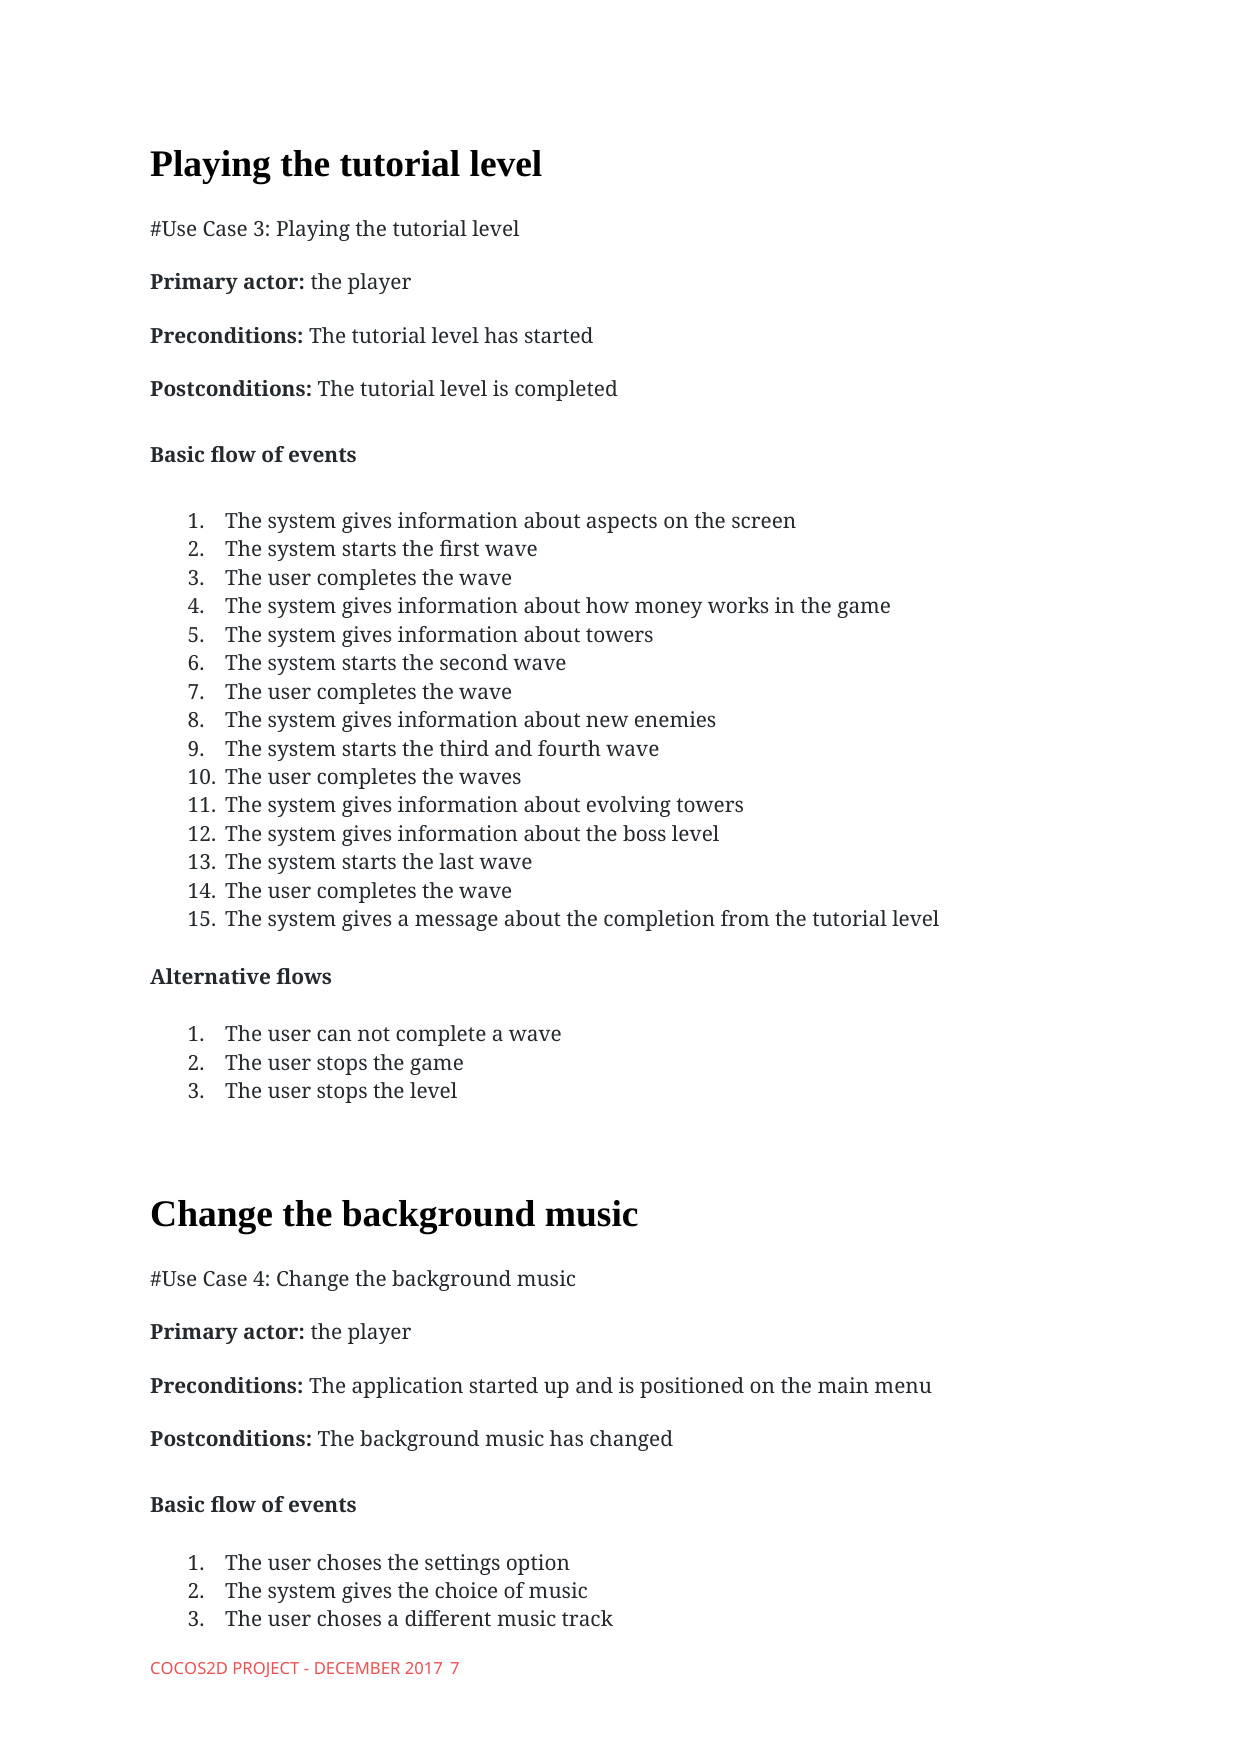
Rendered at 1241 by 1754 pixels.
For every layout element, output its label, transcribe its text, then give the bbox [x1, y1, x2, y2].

list The system gives information about aspects on the screen [187, 506, 1090, 534]
list The system gives information about towers [187, 620, 1090, 648]
text Basic flow of events [150, 440, 1090, 469]
text Preconditions: The tutorial level has started [150, 321, 1090, 349]
list The system starts the third and fourth wave [187, 734, 1090, 762]
list The system gives information about the boss level [187, 819, 1090, 847]
list The system starts the last wave [187, 847, 1090, 876]
list The user completes the wave [187, 876, 1090, 904]
list The system gives a message about the completion from the tutorial level [187, 904, 1090, 933]
text Primary actor: the player [150, 1317, 1090, 1346]
text Preconditions: The application started up and is positioned on the main menu [150, 1371, 1090, 1399]
list The user can not complete a wave [187, 1019, 1090, 1048]
list The user completes the waves [187, 762, 1090, 791]
subtitle Change the background music [150, 1192, 1090, 1235]
text Primary actor: the player [150, 267, 1090, 296]
list The user completes the wave [187, 563, 1090, 591]
list The system gives information about evolving towers [187, 791, 1090, 819]
list The user stops the game [187, 1048, 1090, 1076]
list The system starts the first wave [187, 534, 1090, 563]
text Postconditions: The background music has changed [150, 1424, 1090, 1453]
text #Use Case 3: Playing the tutorial level [150, 214, 1090, 242]
text Postconditions: The tutorial level is completed [150, 374, 1090, 403]
list The user stops the level [187, 1076, 1090, 1105]
text #Use Case 4: Change the background music [150, 1264, 1090, 1292]
list The user choses a different music track [187, 1604, 1090, 1633]
subtitle Playing the tutorial level [150, 142, 1090, 185]
list The system gives information about how money works in the game [187, 591, 1090, 620]
list The system gives the choice of music [187, 1576, 1090, 1604]
list The system gives information about new enemies [187, 705, 1090, 734]
text Alternative flows [150, 962, 1090, 990]
text Basic flow of events [150, 1490, 1090, 1518]
list The user choses the settings option [187, 1548, 1090, 1576]
list The user completes the wave [187, 677, 1090, 705]
list The system starts the second wave [187, 648, 1090, 677]
